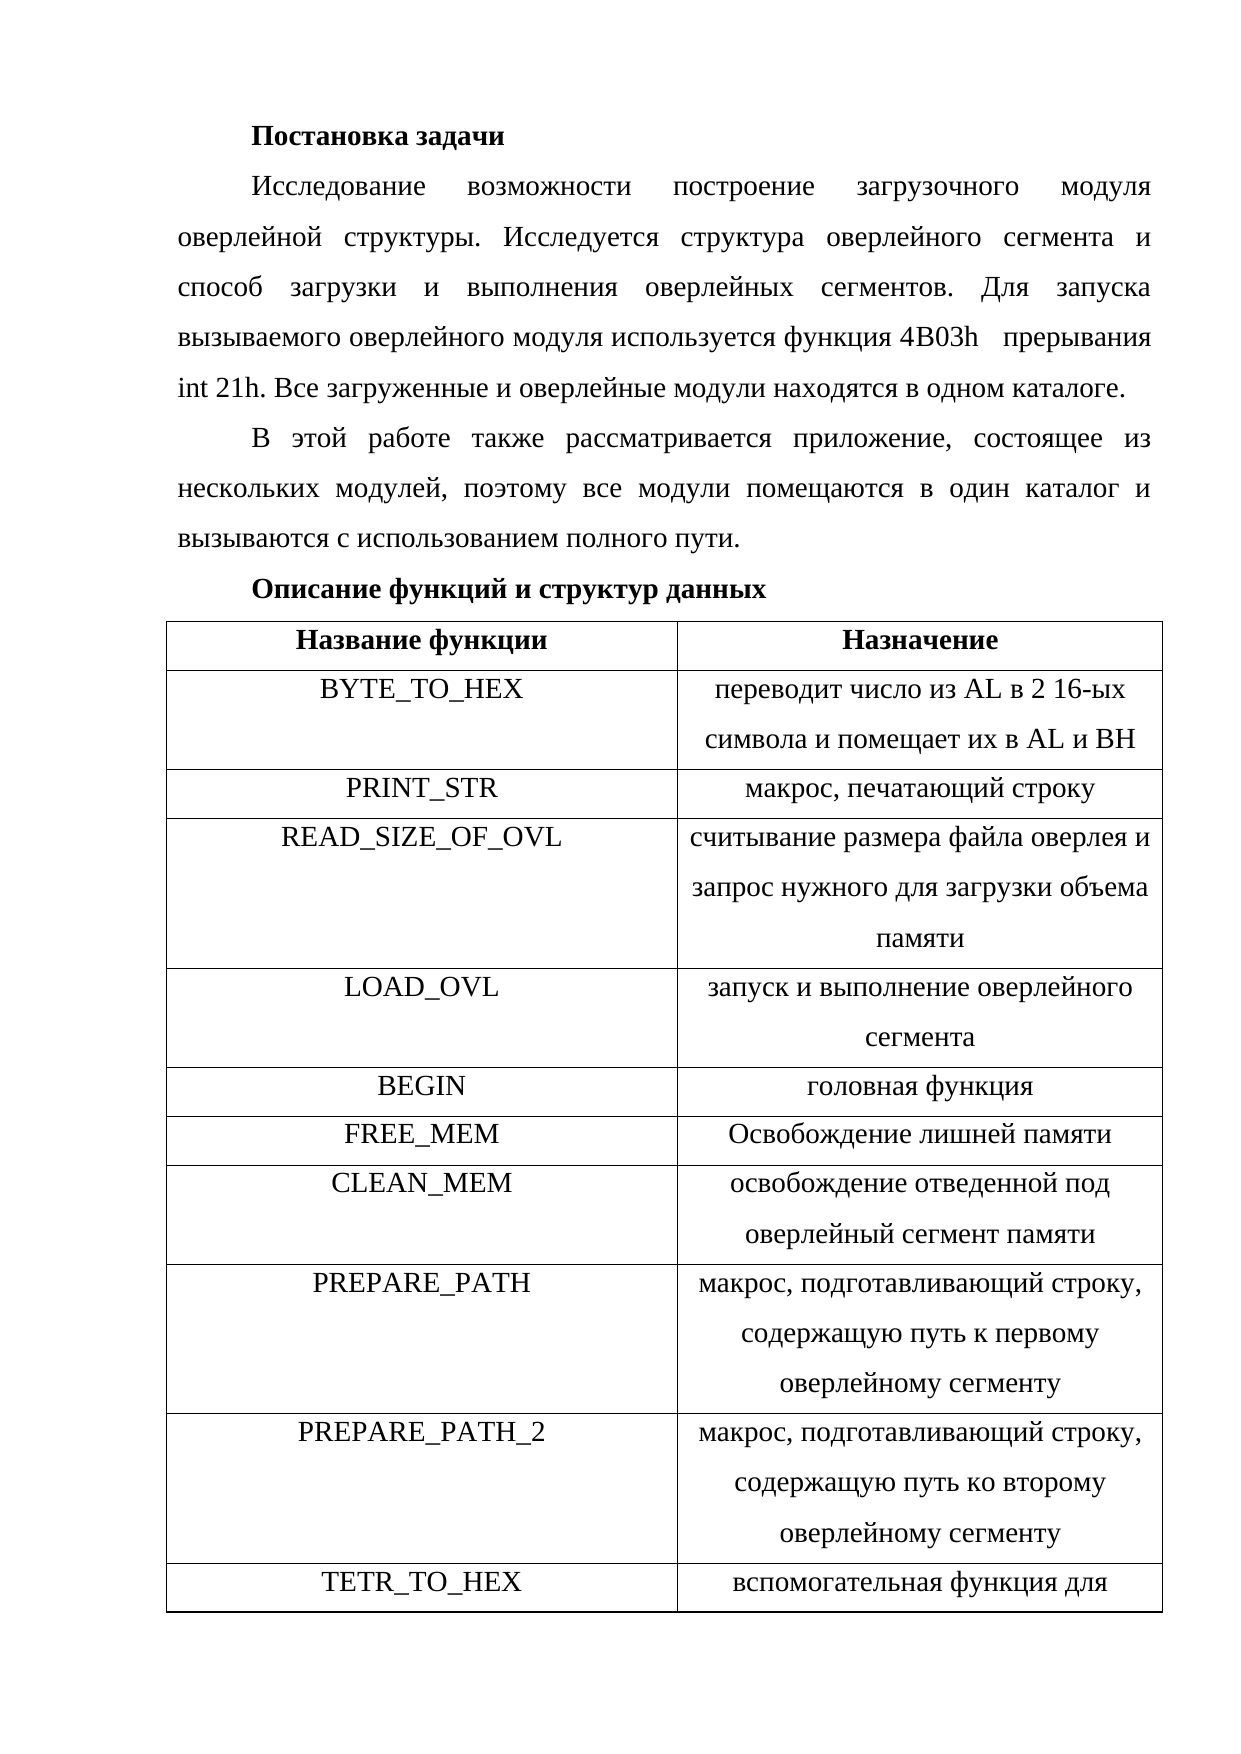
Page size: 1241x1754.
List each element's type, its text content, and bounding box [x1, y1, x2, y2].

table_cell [678, 1564, 1162, 1611]
text В этой работе также рассматривается приложение, состоящее из нескольких модулей, поэтому все модули помещаются в один каталог и вызываются с использованием полного пути. [177, 420, 1152, 554]
table_cell LOAD_OVL [167, 969, 677, 1067]
table_cell FREE_MEM [167, 1117, 677, 1164]
table_header Название функции [167, 622, 677, 670]
table_cell макрос, печатающий строку [678, 770, 1162, 818]
table_header Назначение [678, 622, 1162, 670]
table_cell BEGIN [167, 1068, 677, 1116]
table_cell READ_SIZE_OF_OVL [167, 819, 677, 968]
table_cell CLEAN_MEM [167, 1166, 677, 1264]
table_cell макрос, подготавливающий строку, содержащую путь ко второму оверлейному сегменту [678, 1414, 1162, 1563]
table_cell головная функция [678, 1068, 1162, 1116]
table_cell переводит число из AL в 2 16-ых символа и помещает их в AL и BH [678, 671, 1162, 769]
table_cell Освобождение лишней памяти [678, 1117, 1162, 1164]
text Исследование возможности построение загрузочного модуля оверлейной структуры. Исследуется структура оверлейного сегмента и способ загрузки и выполнения оверлейных сегментов. Для запуска вызываемого оверлейного модуля используется функция 4B03h прерывания int 21h. Все загруженные и оверлейные модули находятся в одном каталоге. [177, 168, 1152, 403]
table_cell освобождение отведенной под оверлейный сегмент памяти [678, 1166, 1162, 1264]
table_cell PREPARE_PATH [167, 1265, 677, 1413]
table_cell PREPARE_PATH_2 [167, 1414, 677, 1563]
table_cell BYTE_TO_HEX [167, 671, 677, 769]
table_cell макрос, подготавливающий строку, содержащую путь к первому оверлейному сегменту [678, 1265, 1162, 1413]
table_cell запуск и выполнение оверлейного сегмента [678, 969, 1162, 1067]
table_cell PRINT_STR [167, 770, 677, 818]
table_cell считывание размера файла оверлея и запрос нужного для загрузки объема памяти [678, 819, 1162, 968]
text Описание функций и структур данных [177, 571, 1152, 604]
text Постановка задачи [177, 118, 1152, 152]
table_cell TETR_TO_HEX [167, 1564, 677, 1611]
